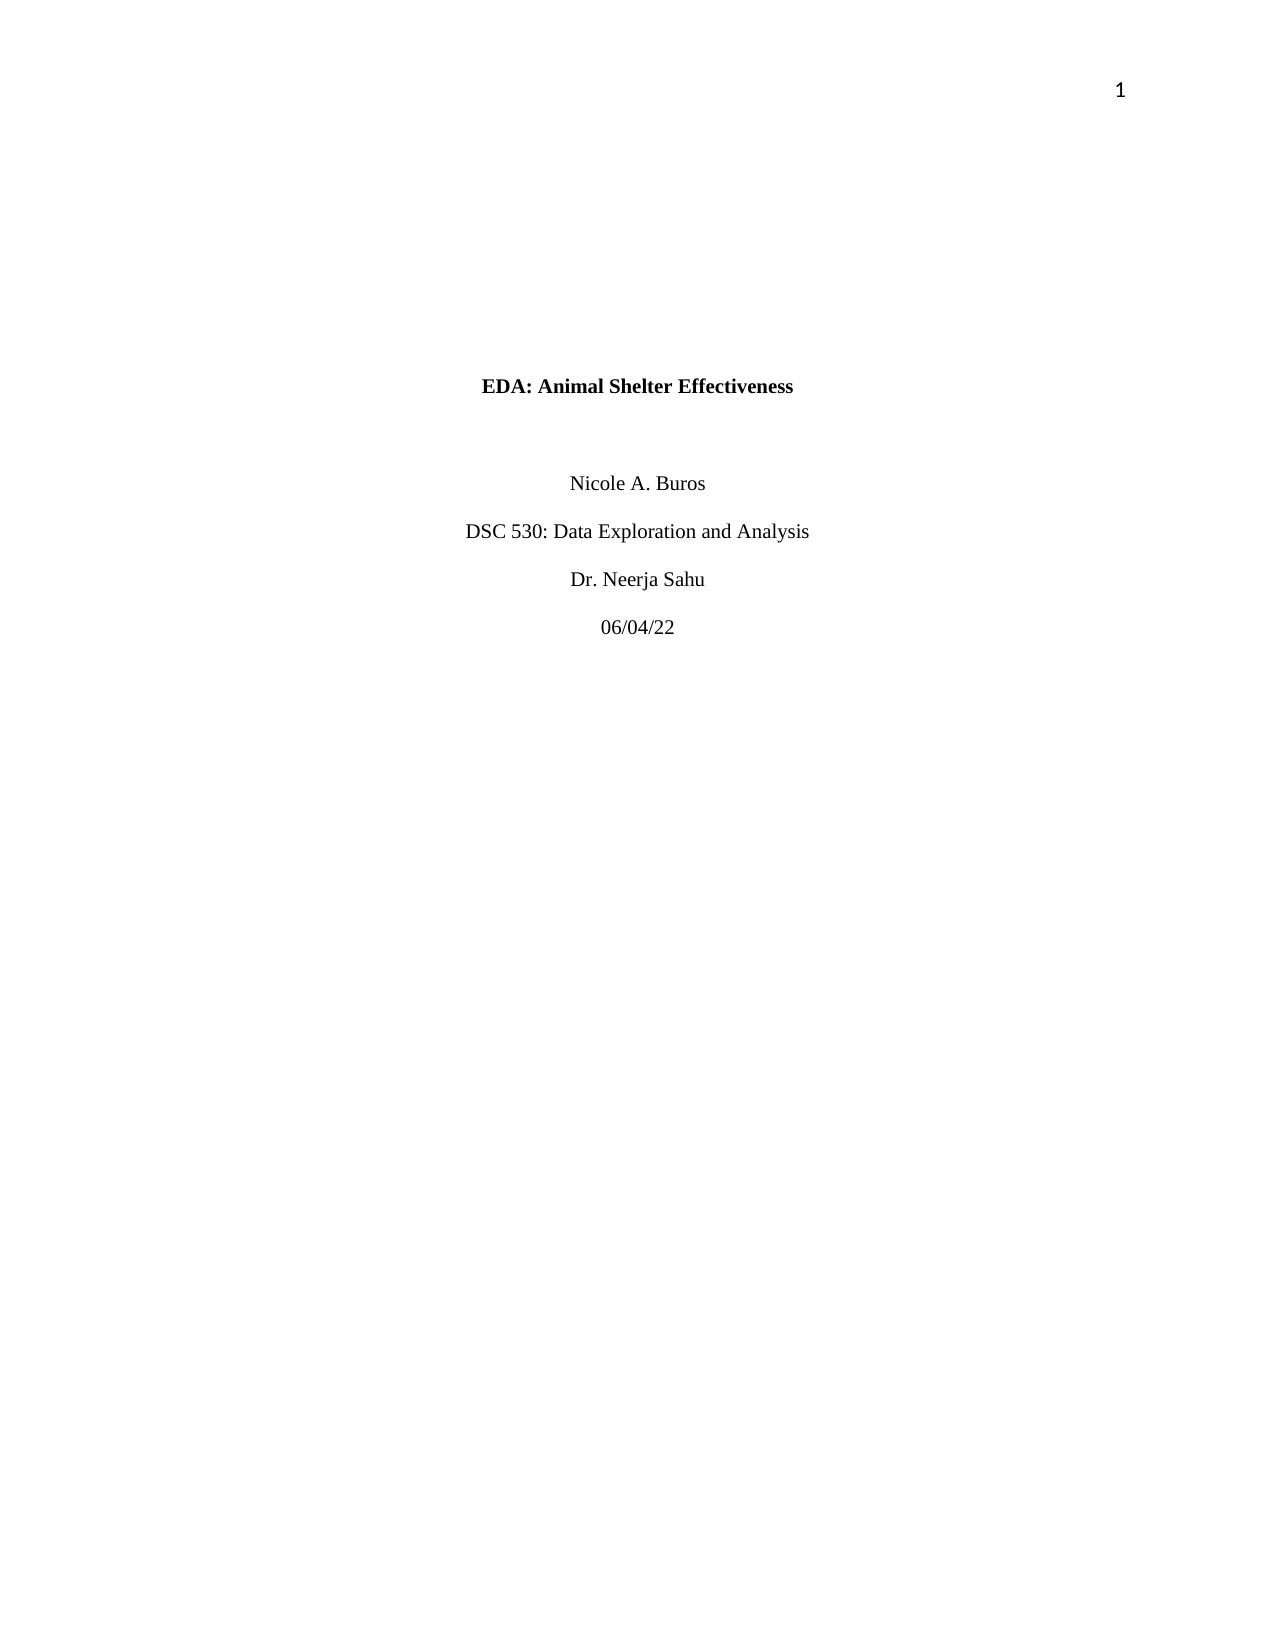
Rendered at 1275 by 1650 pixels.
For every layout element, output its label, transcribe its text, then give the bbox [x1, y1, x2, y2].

text DSC 530: Data Exploration and Analysis [150, 518, 1125, 543]
text Dr. Neerja Sahu [150, 567, 1125, 591]
text EDA: Animal Shelter Effectiveness [150, 374, 1125, 398]
text Nicole A. Buros [150, 470, 1125, 494]
text 06/04/22 [150, 615, 1125, 639]
